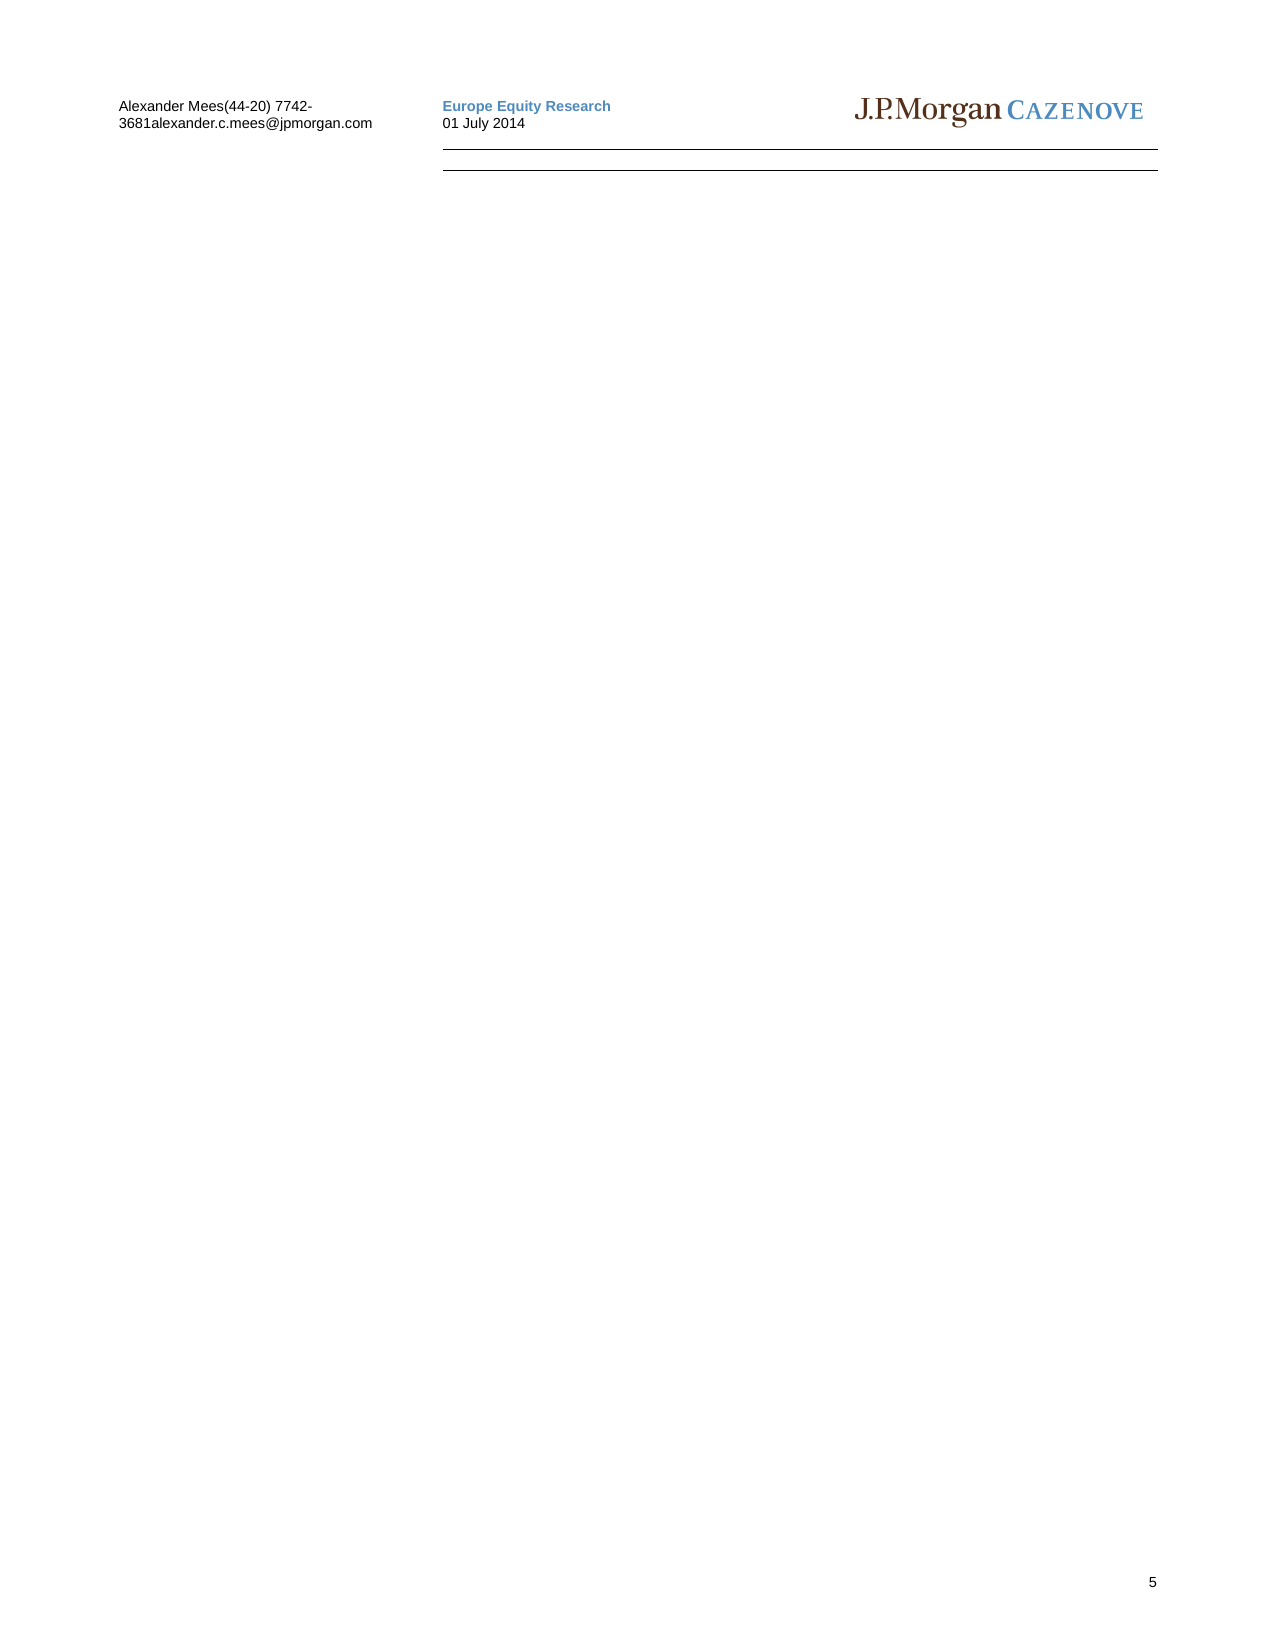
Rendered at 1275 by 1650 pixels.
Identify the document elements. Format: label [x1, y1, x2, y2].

picture [840, 97, 1157, 129]
